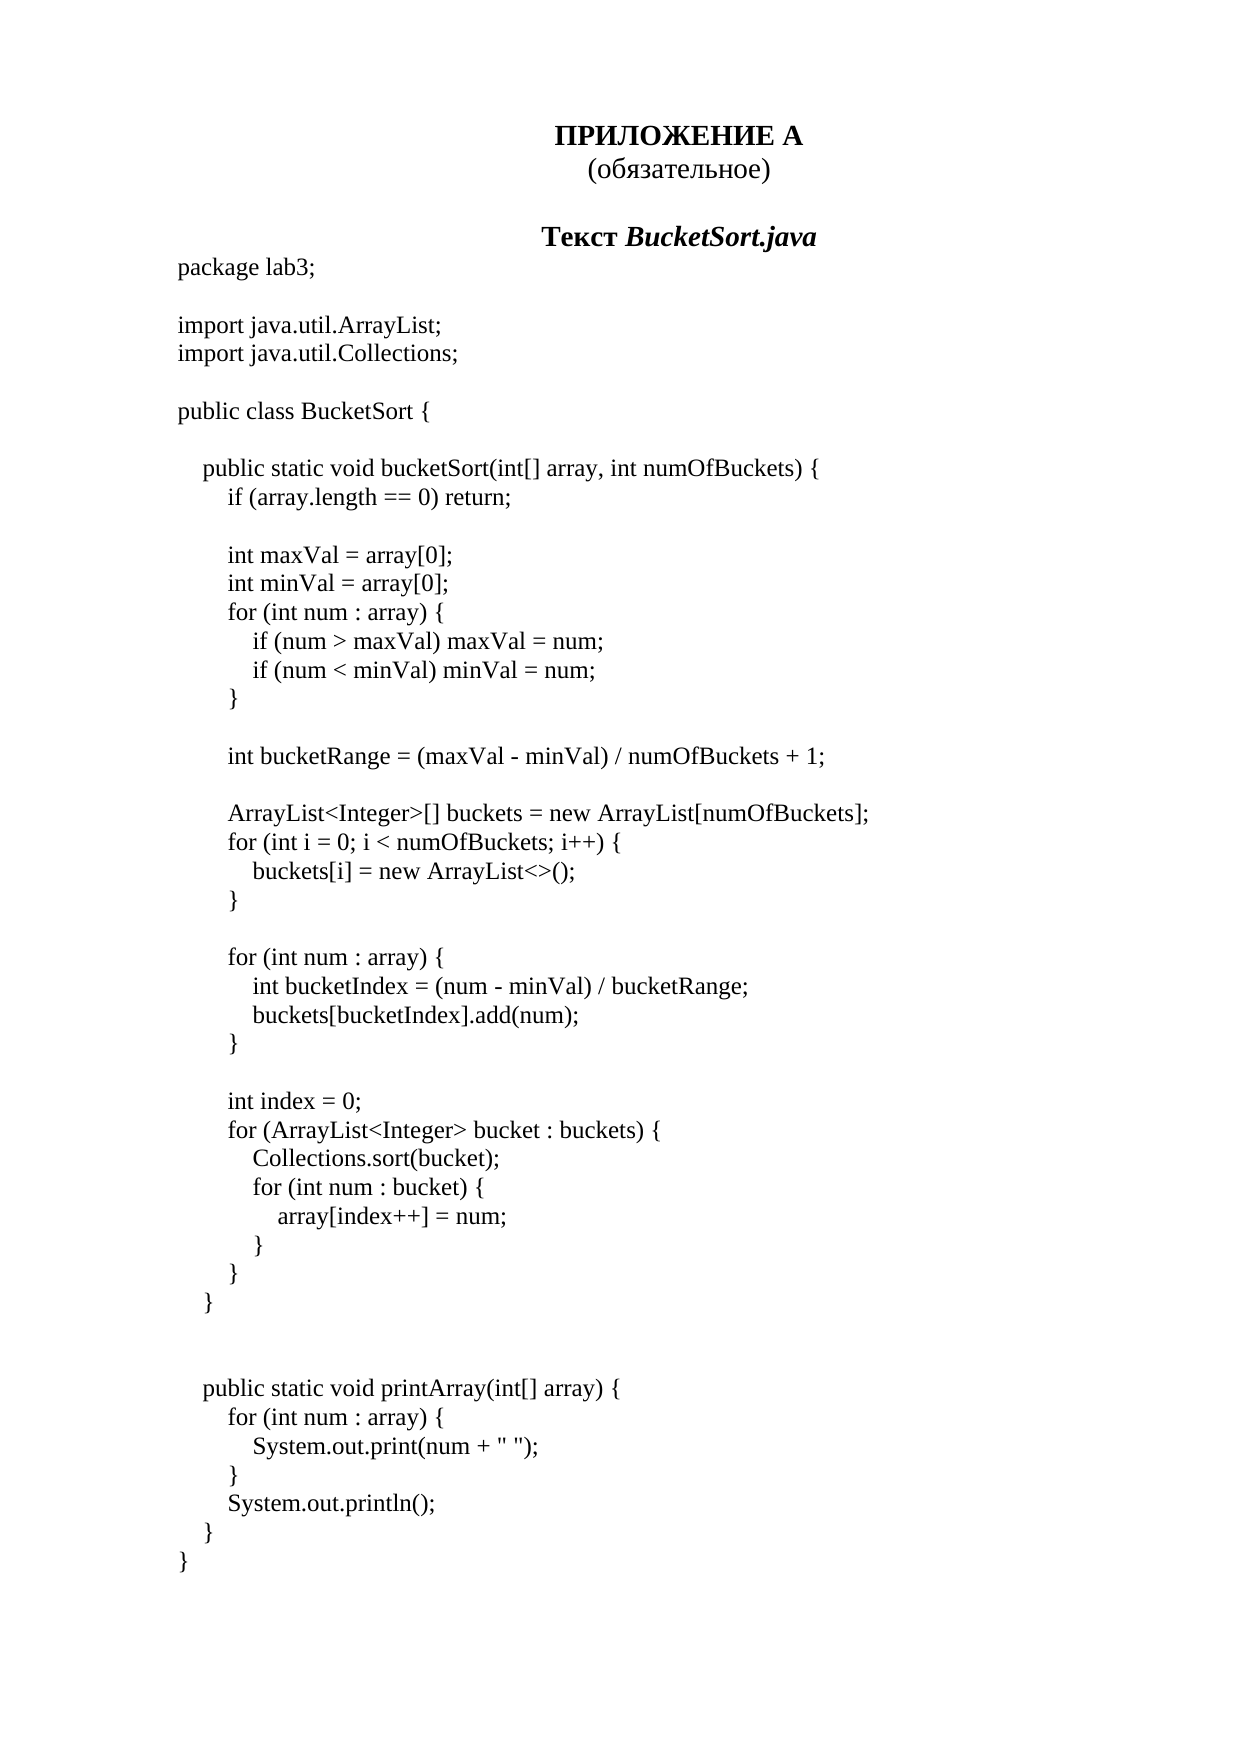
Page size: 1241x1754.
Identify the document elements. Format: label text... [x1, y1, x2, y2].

text (обязательное) [177, 152, 1181, 185]
text ПРИЛОЖЕНИЕ А [177, 118, 1181, 152]
text } [177, 1517, 1181, 1546]
text } [177, 1546, 1181, 1575]
text buckets[bucketIndex].add(num); [177, 1000, 1181, 1028]
text int bucketRange = (maxVal - minVal) / numOfBuckets + 1; [177, 741, 1181, 770]
text for (int num : array) { [177, 942, 1181, 971]
text if (array.length == 0) return; [177, 482, 1181, 511]
text } [177, 1230, 1181, 1258]
text } [177, 885, 1181, 913]
text int bucketIndex = (num - minVal) / bucketRange; [177, 971, 1181, 1000]
text } [177, 1258, 1181, 1287]
text for (ArrayList<Integer> bucket : buckets) { [177, 1115, 1181, 1143]
text } [177, 1028, 1181, 1057]
text if (num > maxVal) maxVal = num; [177, 626, 1181, 655]
text } [177, 1460, 1181, 1488]
text array[index++] = num; [177, 1201, 1181, 1230]
text for (int num : array) { [177, 597, 1181, 626]
text int minVal = array[0]; [177, 568, 1181, 597]
text for (int num : array) { [177, 1402, 1181, 1431]
text import java.util.ArrayList; [177, 310, 1181, 338]
text int maxVal = array[0]; [177, 540, 1181, 568]
text import java.util.Collections; [177, 338, 1181, 367]
text ArrayList<Integer>[] buckets = new ArrayList[numOfBuckets]; [177, 798, 1181, 827]
text buckets[i] = new ArrayList<>(); [177, 856, 1181, 885]
text Текст BucketSort.java [177, 219, 1181, 252]
text for (int i = 0; i < numOfBuckets; i++) { [177, 827, 1181, 856]
text System.out.print(num + " "); [177, 1431, 1181, 1460]
text public class BucketSort { [177, 396, 1181, 425]
text int index = 0; [177, 1086, 1181, 1115]
text public static void printArray(int[] array) { [177, 1373, 1181, 1402]
text public static void bucketSort(int[] array, int numOfBuckets) { [177, 453, 1181, 482]
text System.out.println(); [177, 1488, 1181, 1517]
text } [177, 1287, 1181, 1316]
text } [177, 683, 1181, 712]
text package lab3; [177, 252, 1181, 281]
text if (num < minVal) minVal = num; [177, 655, 1181, 683]
text Collections.sort(bucket); [177, 1143, 1181, 1172]
text for (int num : bucket) { [177, 1172, 1181, 1201]
